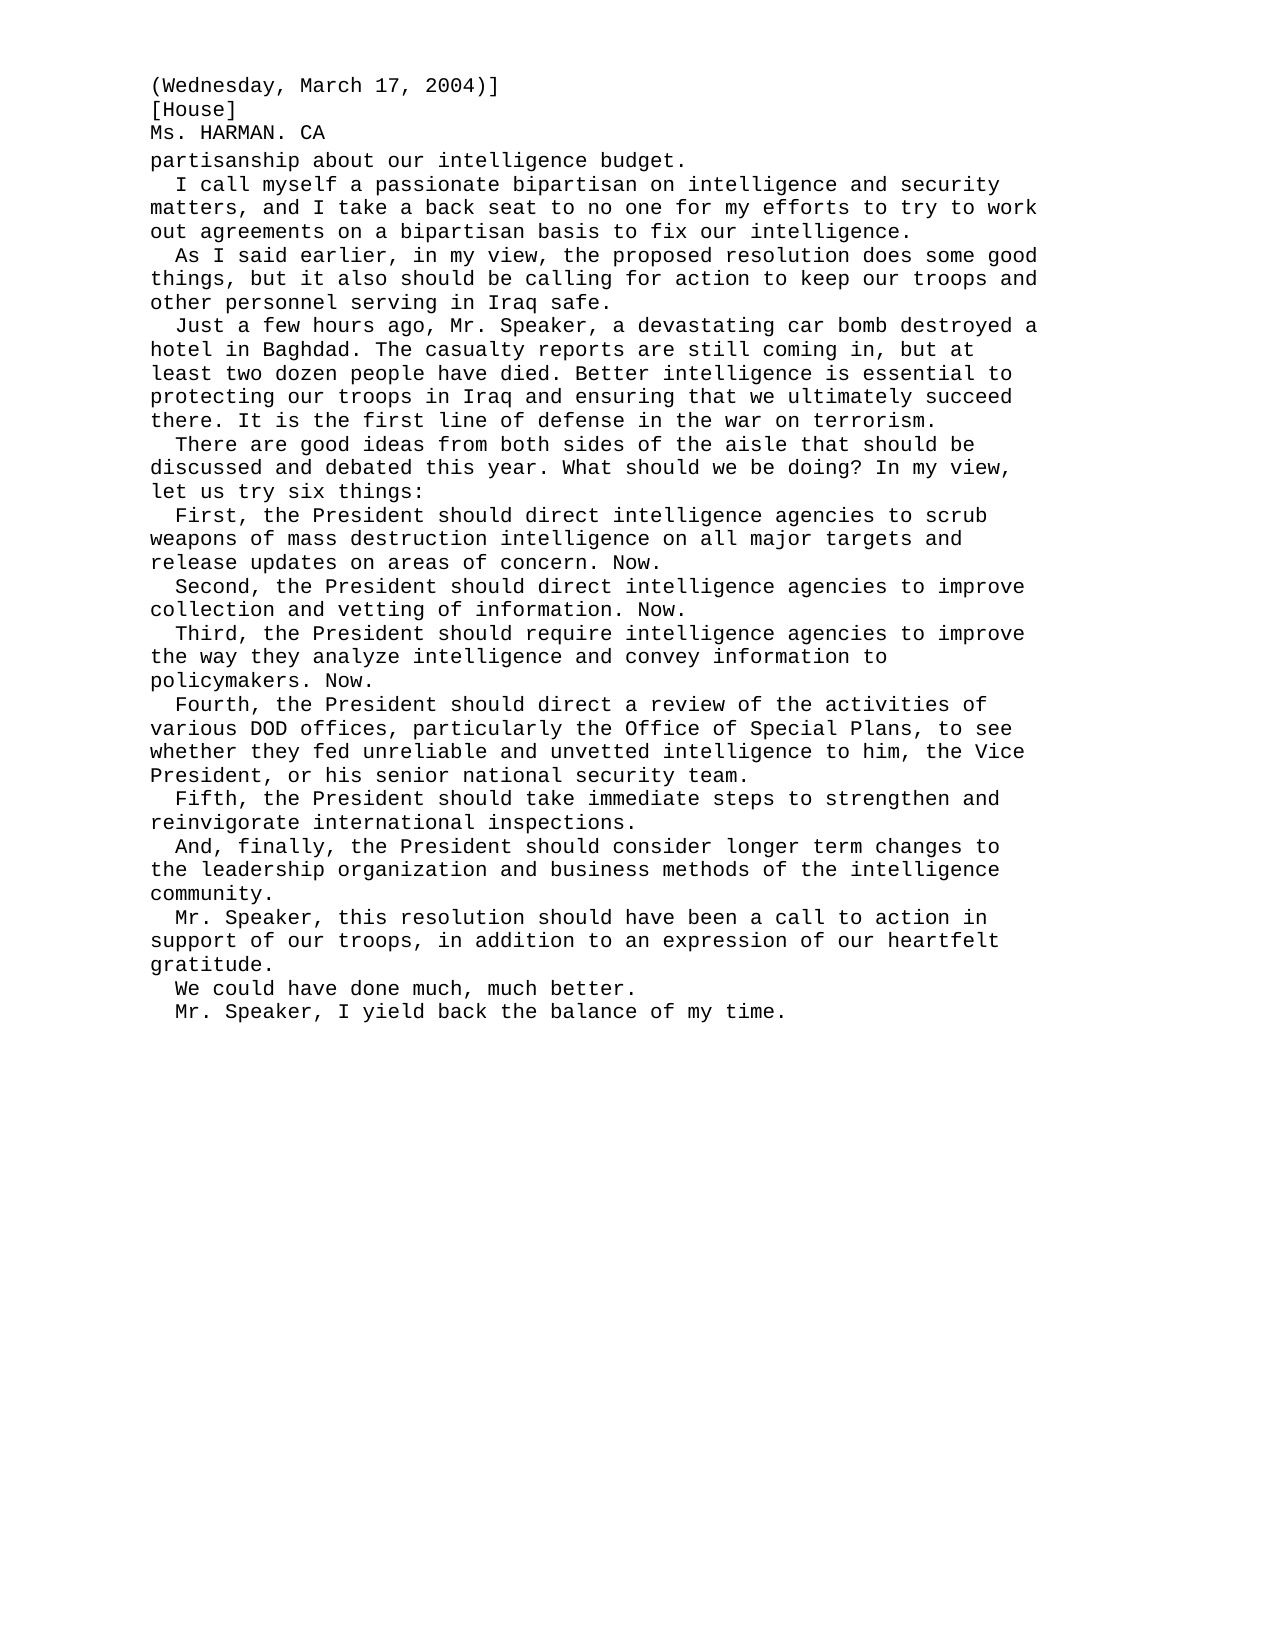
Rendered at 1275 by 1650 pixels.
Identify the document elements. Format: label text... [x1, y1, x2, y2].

text Fifth, the President should take immediate steps to strengthen and [150, 788, 1125, 812]
text policymakers. Now. [150, 670, 1125, 694]
text weapons of mass destruction intelligence on all major targets and [150, 528, 1125, 552]
text matters, and I take a back seat to no one for my efforts to try to work [150, 197, 1125, 221]
text And, finally, the President should consider longer term changes to [150, 836, 1125, 859]
text whether they fed unreliable and unvetted intelligence to him, the Vice [150, 741, 1125, 765]
text There are good ideas from both sides of the aisle that should be [150, 434, 1125, 457]
text I call myself a passionate bipartisan on intelligence and security [150, 174, 1125, 197]
text things, but it also should be calling for action to keep our troops and [150, 268, 1125, 292]
text there. It is the first line of defense in the war on terrorism. [150, 410, 1125, 434]
text Mr. Speaker, I yield back the balance of my time. [150, 1001, 1125, 1025]
text various DOD offices, particularly the Office of Special Plans, to see [150, 717, 1125, 741]
text Second, the President should direct intelligence agencies to improve [150, 576, 1125, 599]
text discussed and debated this year. What should we be doing? In my view, [150, 457, 1125, 481]
text Third, the President should require intelligence agencies to improve [150, 623, 1125, 647]
text the leadership organization and business methods of the intelligence [150, 859, 1125, 883]
text We could have done much, much better. [150, 978, 1125, 1001]
text release updates on areas of concern. Now. [150, 552, 1125, 576]
text Just a few hours ago, Mr. Speaker, a devastating car bomb destroyed a [150, 316, 1125, 339]
text let us try six things: [150, 481, 1125, 505]
text support of our troops, in addition to an expression of our heartfelt [150, 930, 1125, 954]
text other personnel serving in Iraq safe. [150, 292, 1125, 316]
text community. [150, 883, 1125, 907]
text reinvigorate international inspections. [150, 812, 1125, 836]
text least two dozen people have died. Better intelligence is essential to [150, 363, 1125, 386]
text partisanship about our intelligence budget. [150, 150, 1125, 174]
text Fourth, the President should direct a review of the activities of [150, 694, 1125, 717]
text Mr. Speaker, this resolution should have been a call to action in [150, 907, 1125, 930]
text collection and vetting of information. Now. [150, 599, 1125, 623]
text President, or his senior national security team. [150, 765, 1125, 788]
text First, the President should direct intelligence agencies to scrub [150, 505, 1125, 528]
text out agreements on a bipartisan basis to fix our intelligence. [150, 221, 1125, 244]
text As I said earlier, in my view, the proposed resolution does some good [150, 244, 1125, 268]
text protecting our troops in Iraq and ensuring that we ultimately succeed [150, 386, 1125, 410]
text gratitude. [150, 954, 1125, 978]
text hotel in Baghdad. The casualty reports are still coming in, but at [150, 339, 1125, 363]
text the way they analyze intelligence and convey information to [150, 647, 1125, 670]
